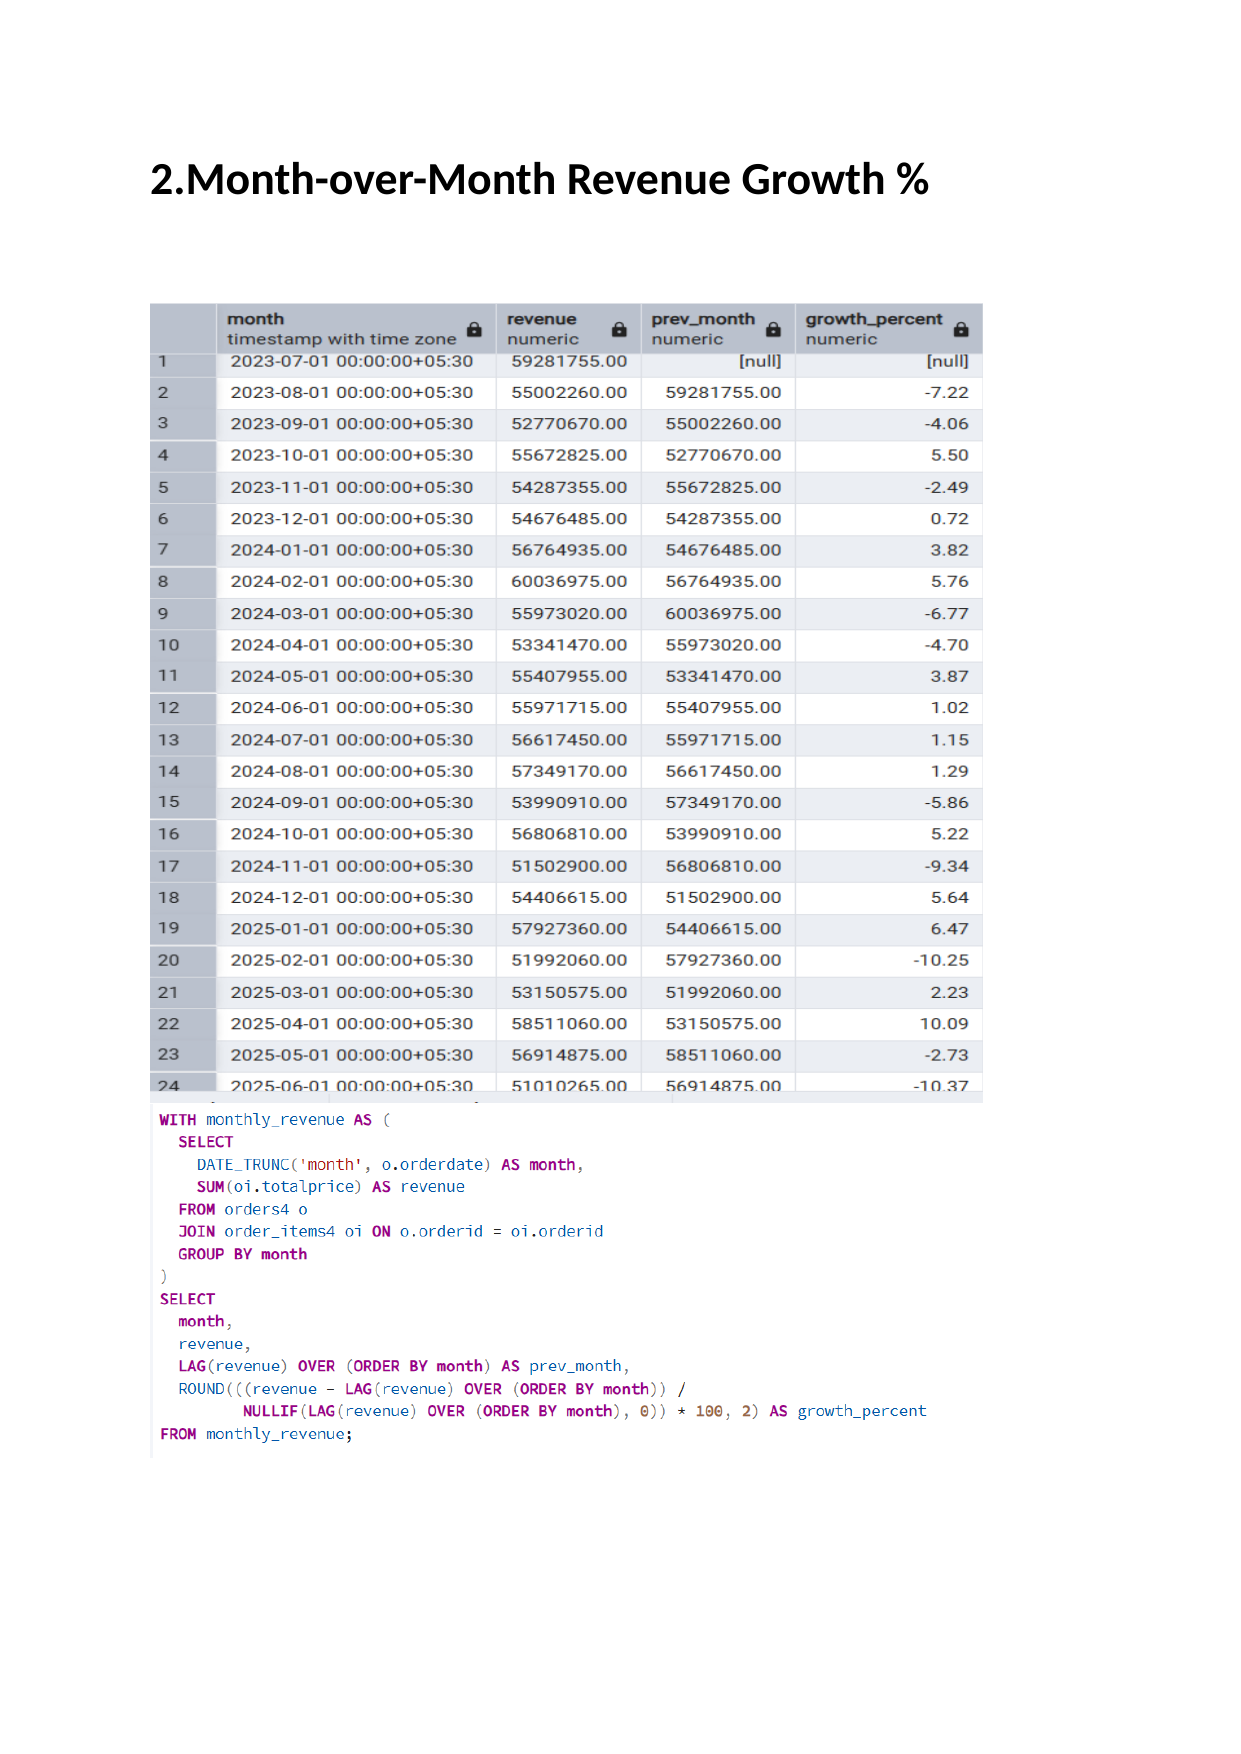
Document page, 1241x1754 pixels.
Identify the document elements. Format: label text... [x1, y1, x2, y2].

text 2.Month-over-Month Revenue Growth % [150, 150, 1090, 206]
picture [150, 303, 983, 1103]
picture [150, 1104, 948, 1458]
